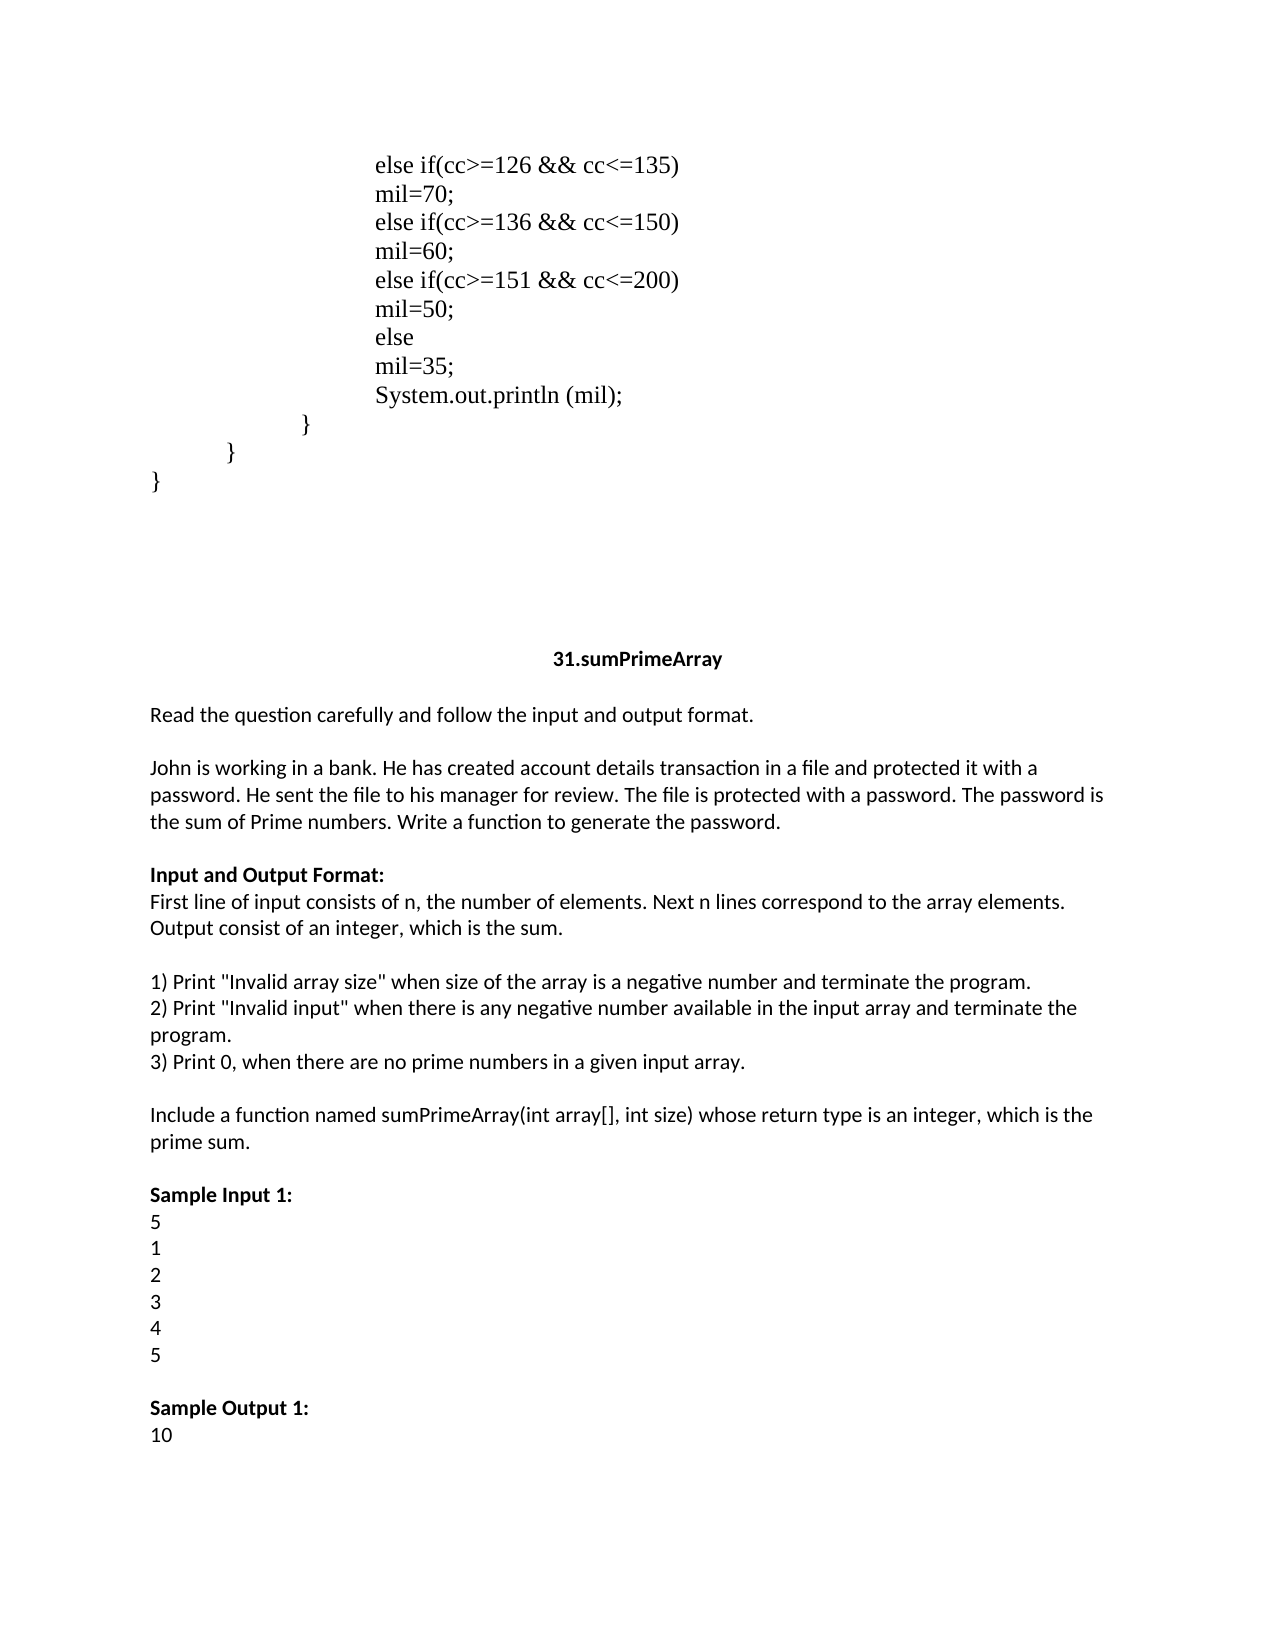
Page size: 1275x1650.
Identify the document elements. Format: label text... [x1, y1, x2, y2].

text mil=70; [150, 179, 1125, 207]
text } [150, 437, 1125, 466]
text else if(cc>=136 && cc<=150) [150, 207, 1125, 236]
text } [150, 409, 1125, 437]
text mil=60; [150, 236, 1125, 265]
text } [150, 466, 1125, 495]
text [150, 701, 1125, 1474]
text else [150, 322, 1125, 351]
text mil=35; [150, 351, 1125, 380]
text else if(cc>=126 && cc<=135) [150, 150, 1125, 179]
text 31.sumPrimeArray [150, 641, 1125, 672]
text System.out.println (mil); [150, 380, 1125, 409]
text else if(cc>=151 && cc<=200) [150, 265, 1125, 294]
text mil=50; [150, 294, 1125, 322]
